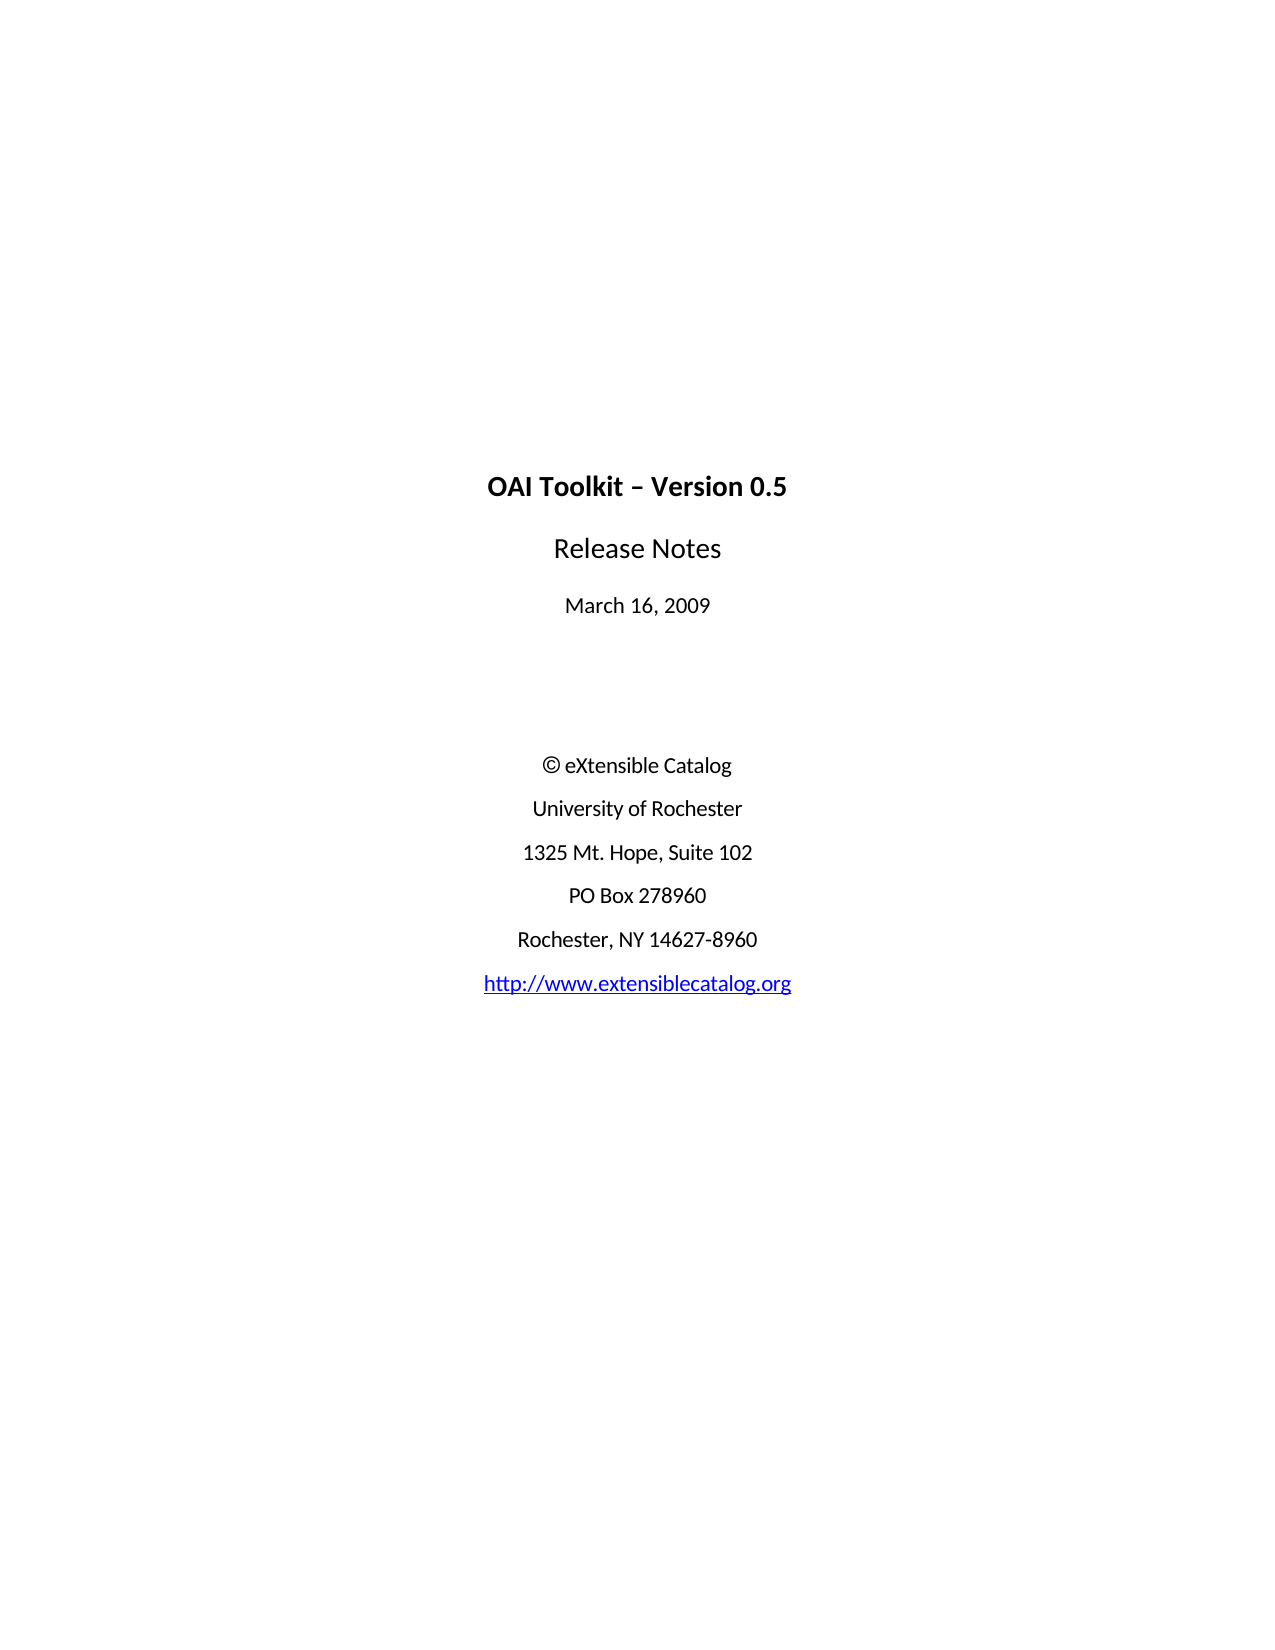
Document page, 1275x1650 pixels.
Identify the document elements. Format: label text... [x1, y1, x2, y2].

text http://www.extensiblecatalog.org [150, 969, 1125, 997]
text eXtensible Catalog [150, 751, 1125, 779]
text University of Rochester [150, 794, 1125, 822]
text PO Box 278960 [150, 882, 1125, 910]
text Release Notes [150, 530, 1125, 566]
text OAI Toolkit – Version 0.5 [150, 468, 1125, 504]
text March 16, 2009 [150, 592, 1125, 620]
text 1325 Mt. Hope, Suite 102 [150, 838, 1125, 866]
text Rochester, NY 14627-8960 [150, 925, 1125, 953]
